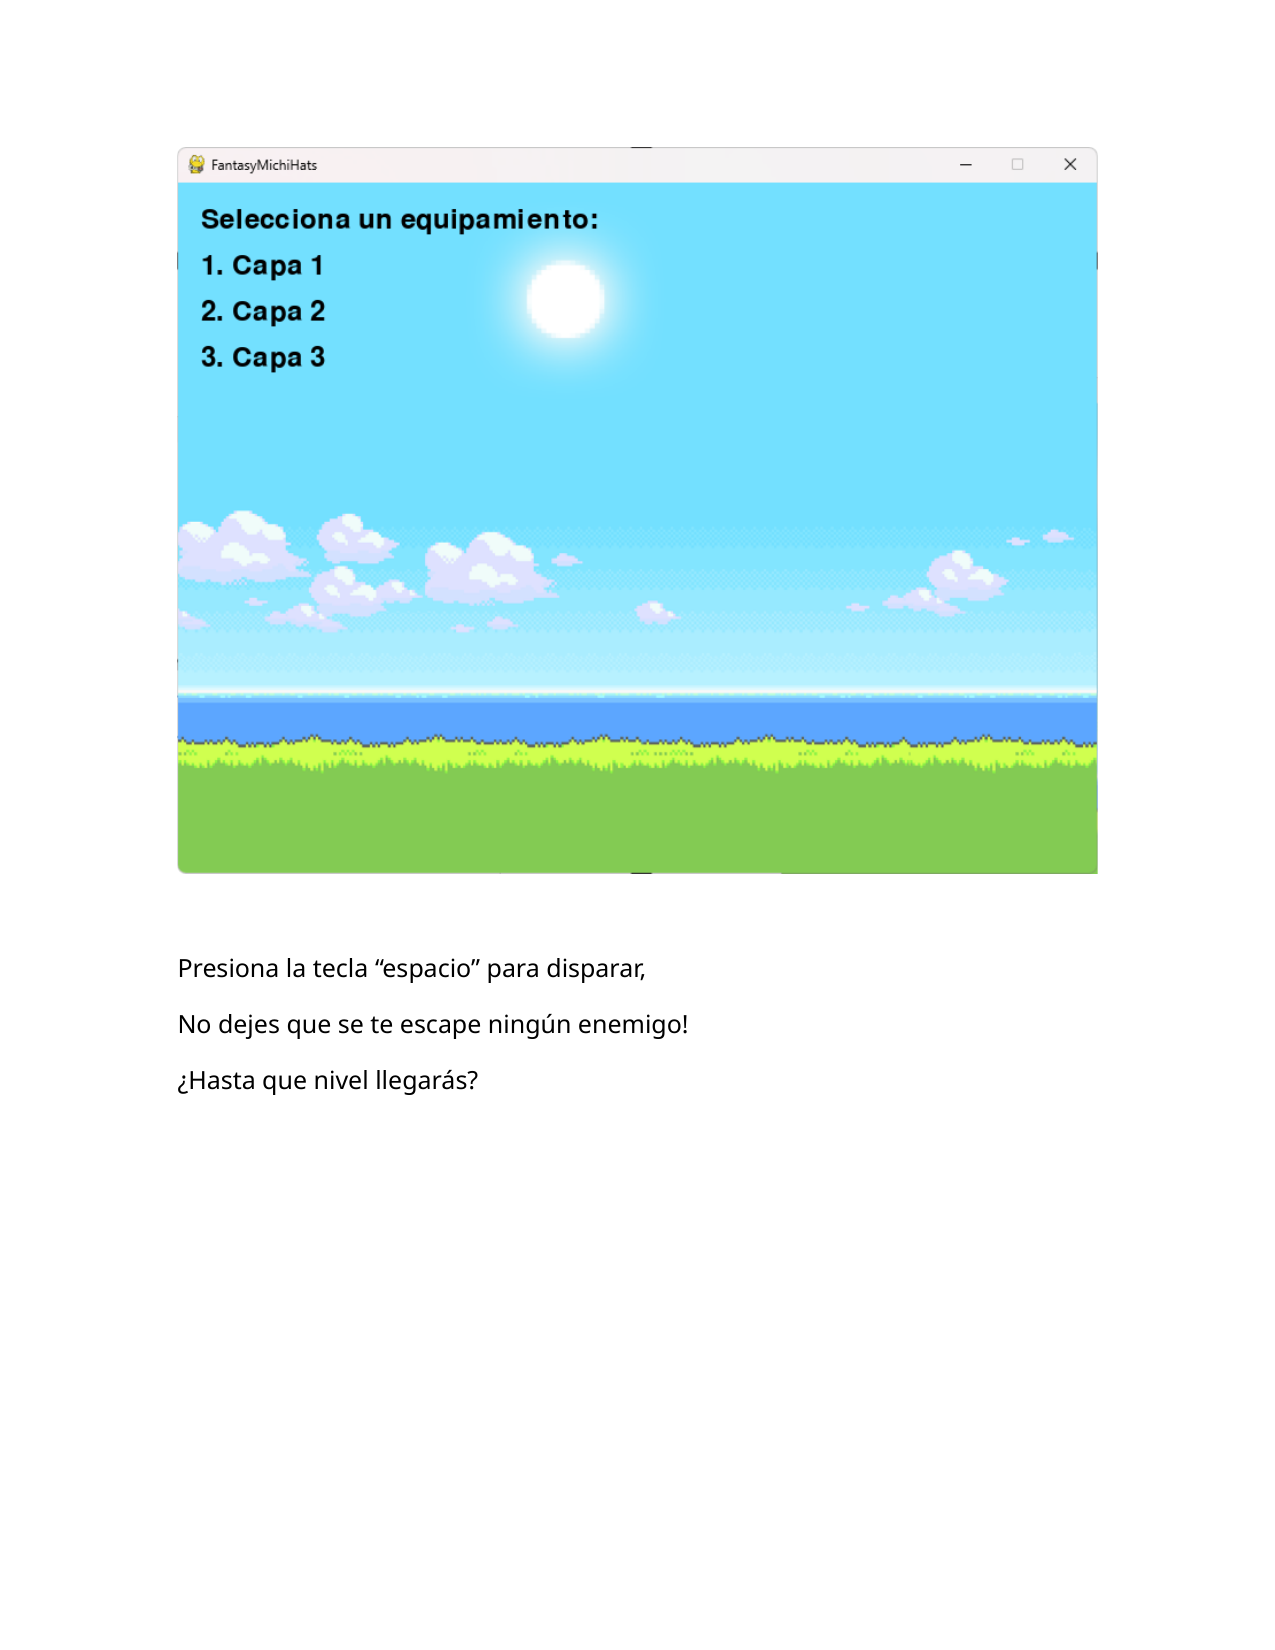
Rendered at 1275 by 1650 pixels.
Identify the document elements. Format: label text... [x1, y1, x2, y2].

text ¿Hasta que nivel llegarás? [177, 1062, 1098, 1096]
picture [177, 147, 1098, 874]
text No dejes que se te escape ningún enemigo! [177, 1007, 1098, 1041]
text Presiona la tecla “espacio” para disparar, [177, 951, 1098, 985]
